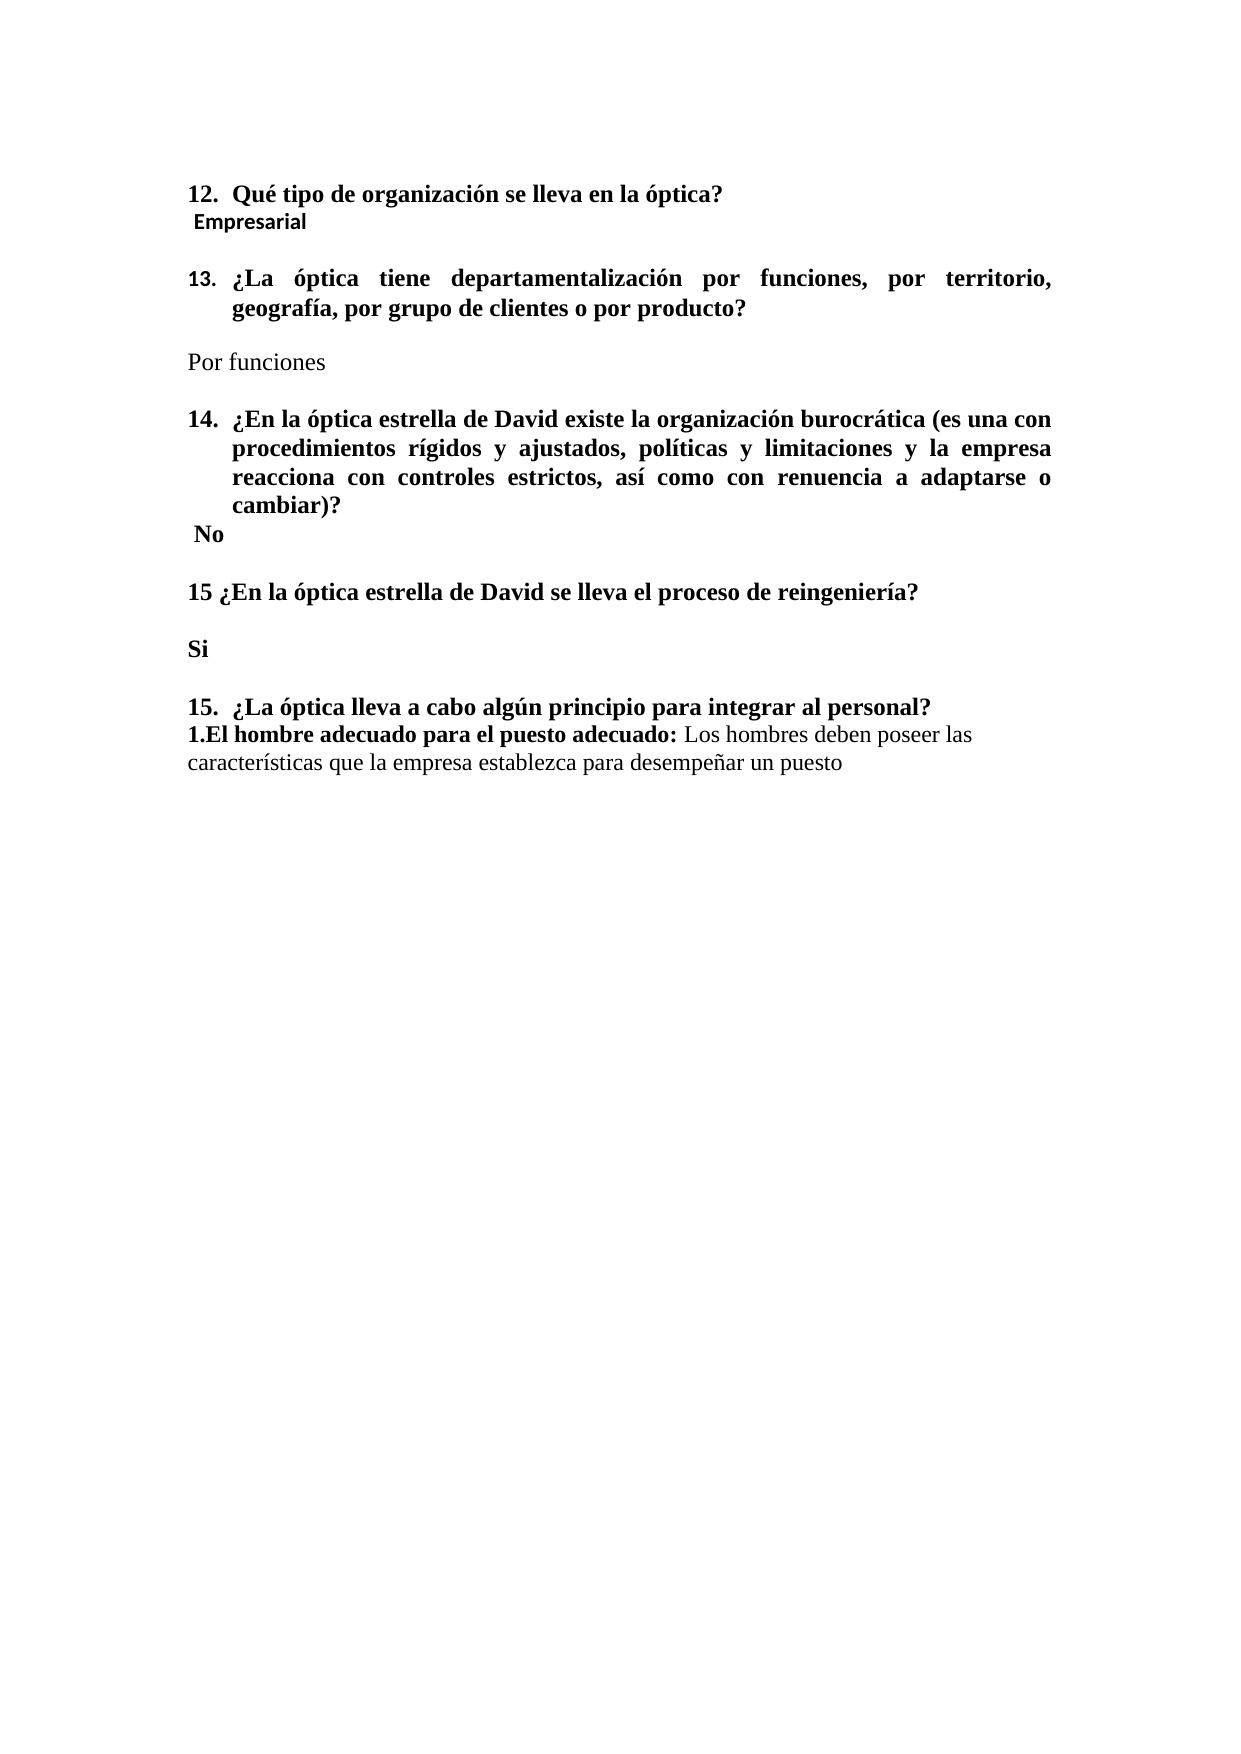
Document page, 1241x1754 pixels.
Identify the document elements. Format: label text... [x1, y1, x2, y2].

list ¿La óptica lleva a cabo algún principio para integrar al personal? [187, 692, 1053, 721]
list 15 ¿En la óptica estrella de David se lleva el proceso de reingeniería? [187, 577, 1053, 606]
list Qué tipo de organización se lleva en la óptica? [187, 179, 1053, 207]
list Empresarial [187, 207, 1053, 236]
text 1.El hombre adecuado para el puesto adecuado: Los hombres deben poseer las características que la empresa establezca para desempeñar un puesto [187, 721, 1053, 776]
list No [187, 519, 1053, 548]
list Si [187, 634, 1053, 663]
list Por funciones [187, 347, 1053, 376]
list ¿En la óptica estrella de David existe la organización burocrática (es una con procedimientos rígidos y ajustados, políticas y limitaciones y la empresa reacciona con controles estrictos, así como con renuencia a adaptarse o cambiar)? [187, 404, 1053, 519]
list ¿La óptica tiene departamentalización por funciones, por territorio, geografía, por grupo de clientes o por producto? [187, 263, 1053, 321]
